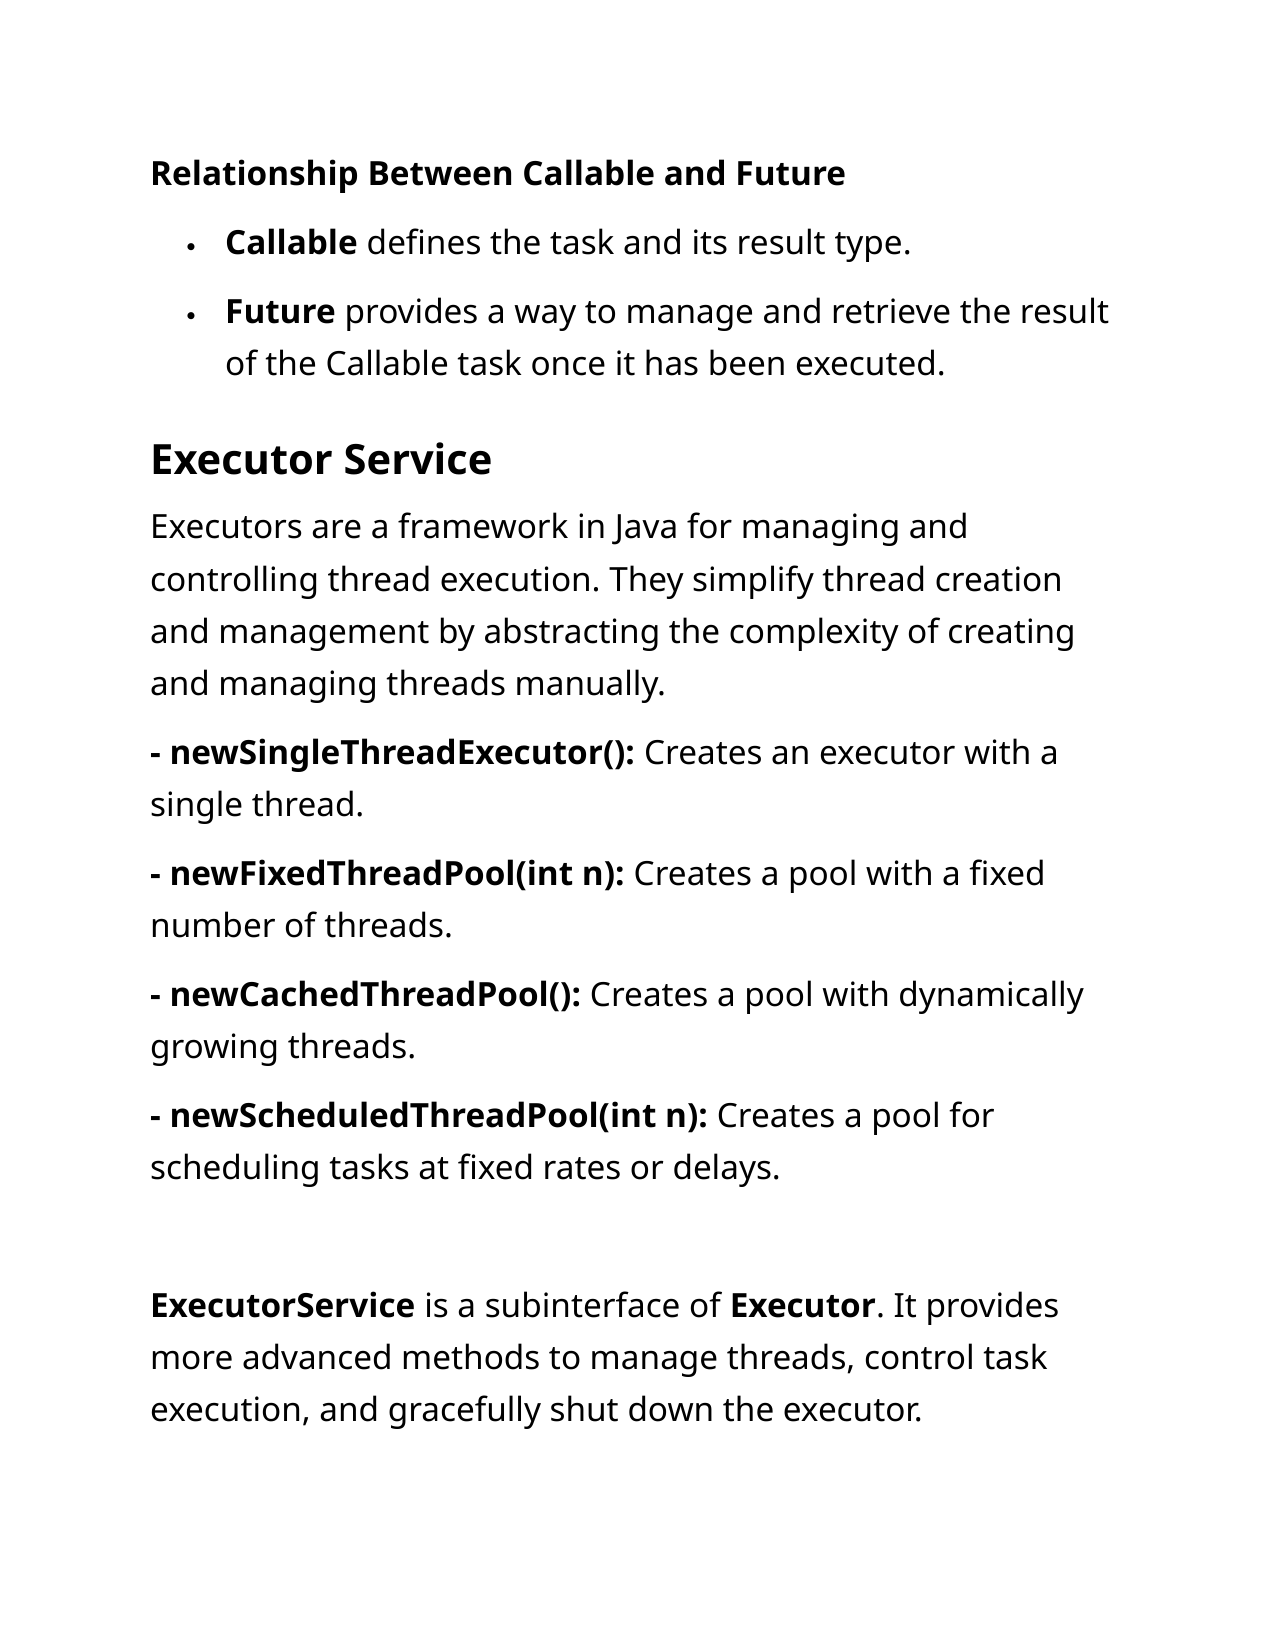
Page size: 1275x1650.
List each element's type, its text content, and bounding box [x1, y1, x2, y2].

text Executors are a framework in Java for managing and controlling thread execution. They simplify thread creation and management by abstracting the complexity of creating and managing threads manually. [150, 503, 1125, 705]
text - newCachedThreadPool(): Creates a pool with dynamically growing threads. [150, 971, 1125, 1068]
subtitle Executor Service [150, 429, 1125, 486]
text - newScheduledThreadPool(int n): Creates a pool for scheduling tasks at fixed rates or delays. [150, 1092, 1125, 1189]
text ExecutorService is a subinterface of Executor. It provides more advanced methods to manage threads, control task execution, and gracefully shut down the executor. [150, 1282, 1125, 1431]
text - newFixedThreadPool(int n): Creates a pool with a fixed number of threads. [150, 849, 1125, 947]
text Relationship Between Callable and Future [150, 150, 1125, 195]
list Future provides a way to manage and retrieve the result of the Callable task once it has been executed. [187, 288, 1125, 385]
list Callable defines the task and its result type. [187, 219, 1125, 264]
text - newSingleThreadExecutor(): Creates an executor with a single thread. [150, 728, 1125, 826]
